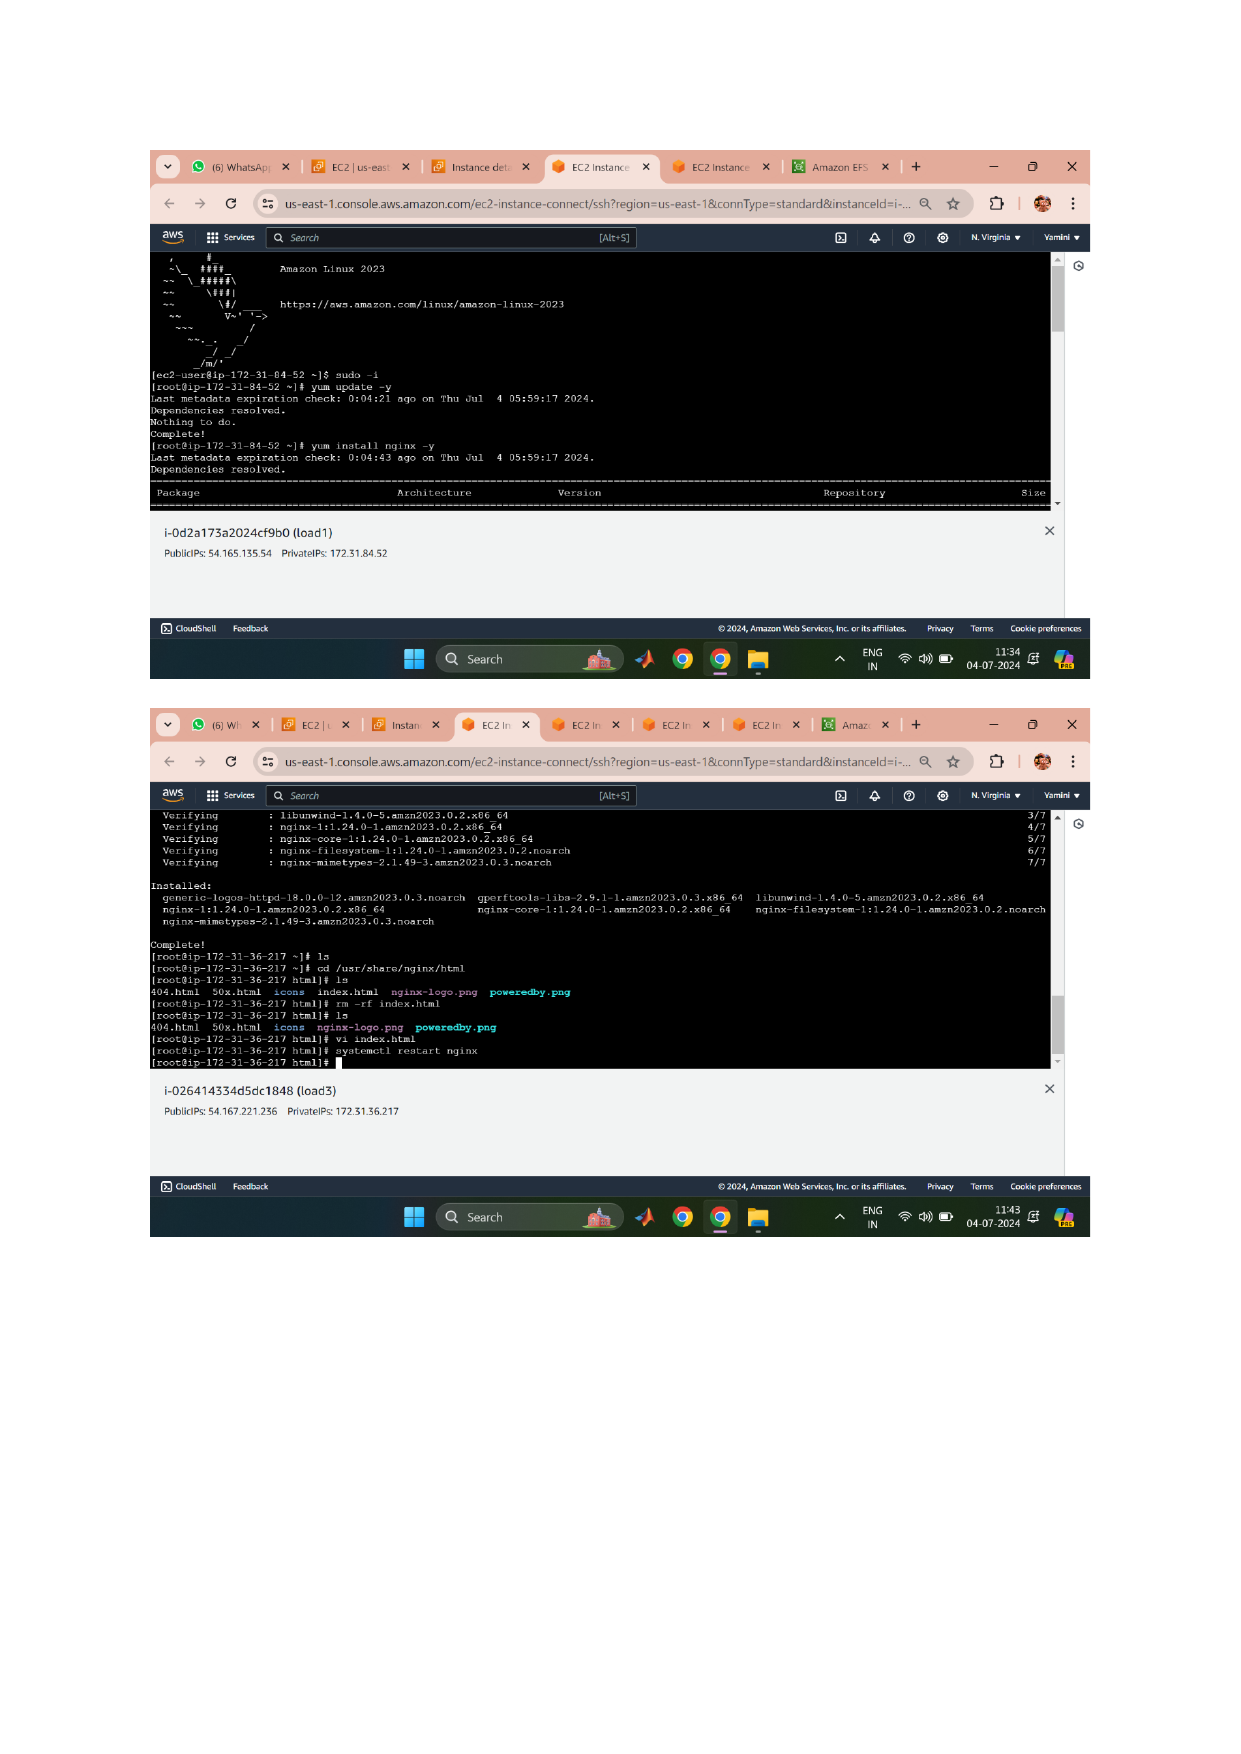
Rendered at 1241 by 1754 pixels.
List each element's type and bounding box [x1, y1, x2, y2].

picture [150, 150, 1091, 679]
picture [150, 708, 1091, 1237]
